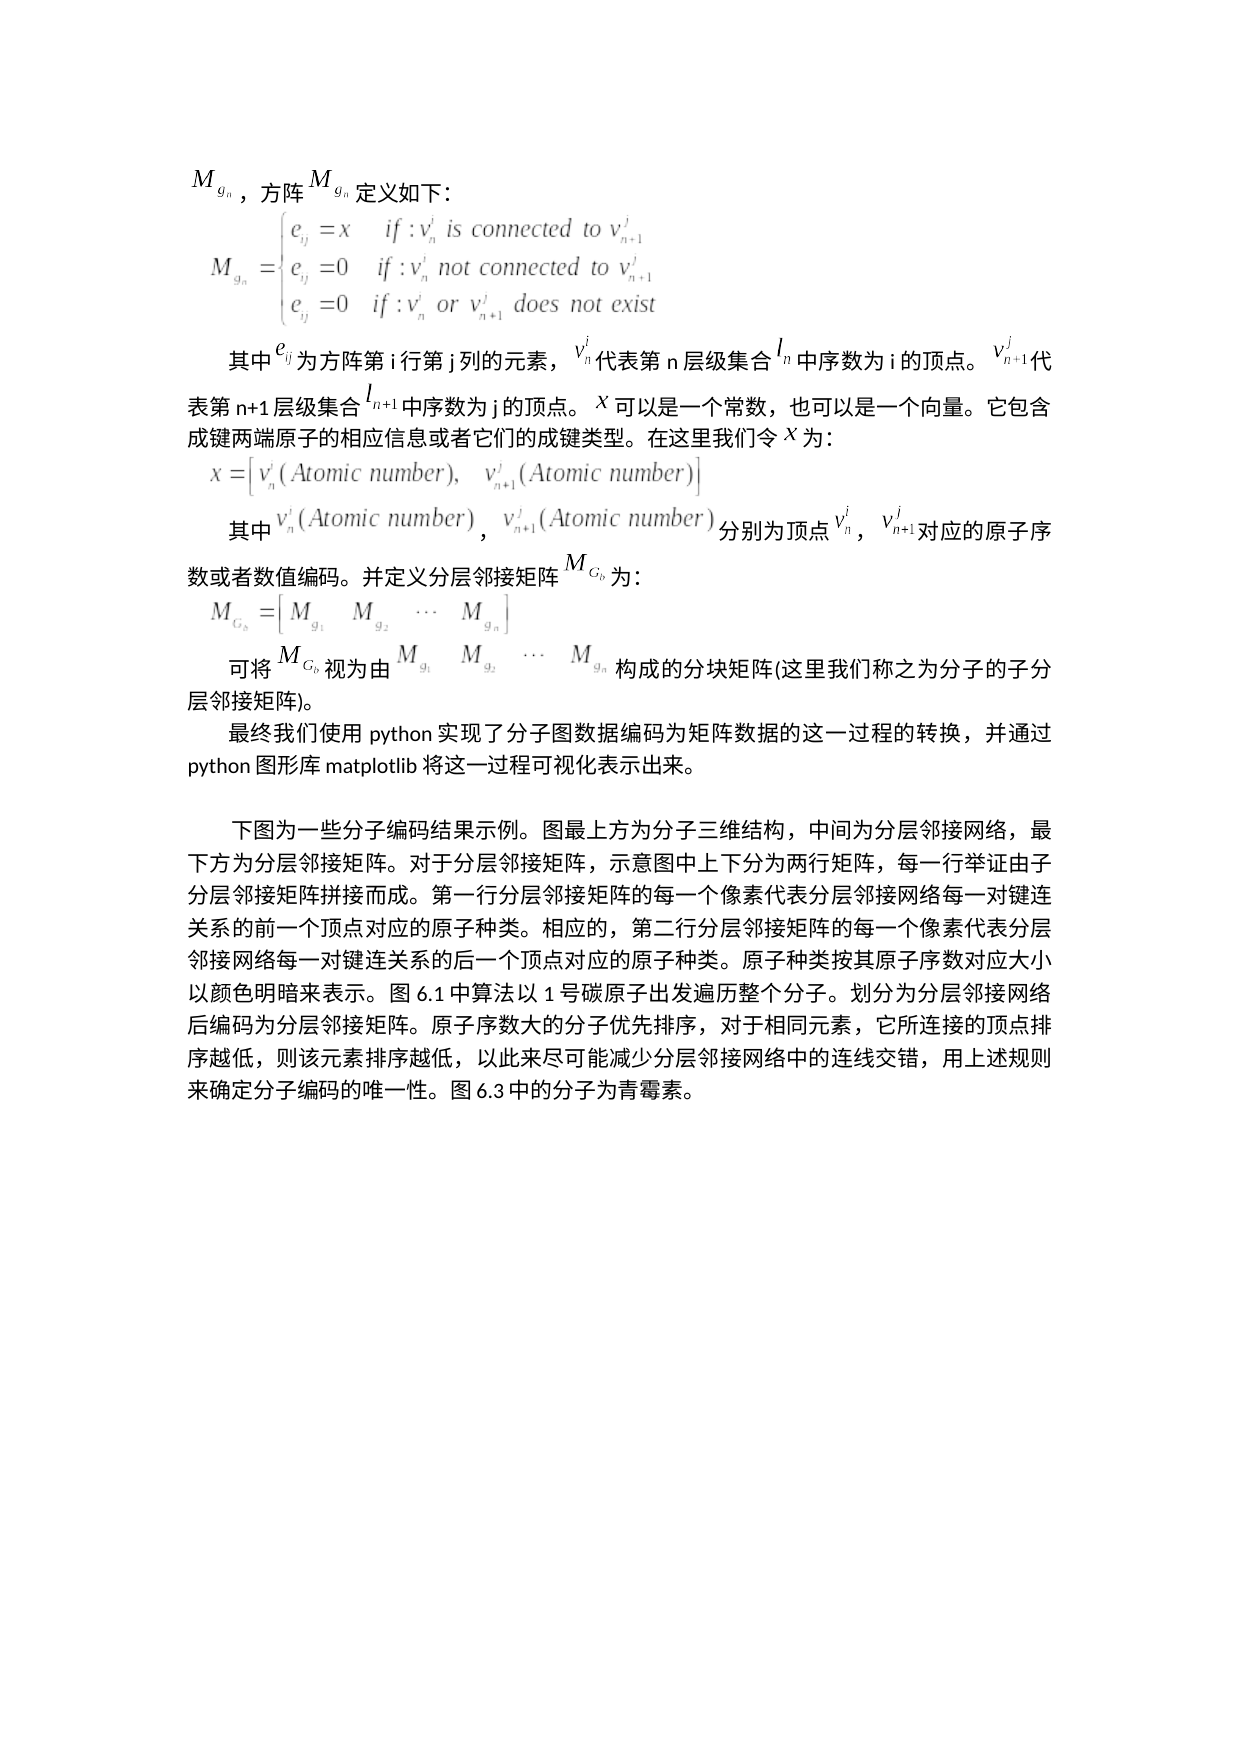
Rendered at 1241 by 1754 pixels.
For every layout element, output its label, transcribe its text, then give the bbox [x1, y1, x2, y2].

text 最终我们使用python实现了分子图数据编码为矩阵数据的这一过程的转换，并通过python图形库matplotlib 将这一过程可视化表示出来。 [187, 715, 1053, 780]
text 其中为方阵第i行第j列的元素，代表第n层级集合中序数为i的顶点。代表第n+1层级集合中序数为j的顶点。可以是一个常数，也可以是一个向量。它包含成键两端原子的相应信息或者它们的成键类型。在这里我们令为： [187, 329, 1053, 453]
text 下图为一些分子编码结果示例。图最上方为分子三维结构，中间为分层邻接网络，最下方为分层邻接矩阵。对于分层邻接矩阵，示意图中上下分为两行矩阵，每一行举证由子分层邻接矩阵拼接而成。第一行分层邻接矩阵的每一个像素代表分层邻接网络每一对键连关系的前一个顶点对应的原子种类。相应的，第二行分层邻接矩阵的每一个像素代表分层邻接网络每一对键连关系的后一个顶点对应的原子种类。原子种类按其原子序数对应大小以颜色明暗来表示。图6.1中算法以1号碳原子出发遍历整个分子。划分为分层邻接网络后编码为分层邻接矩阵。原子序数大的分子优先排序，对于相同元素，它所连接的顶点排序越低，则该元素排序越低，以此来尽可能减少分层邻接网络中的连线交错，用上述规则来确定分子编码的唯一性。图6.3中的分子为青霉素。 [187, 813, 1053, 1105]
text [187, 162, 1053, 208]
text 可将视为由构成的分块矩阵(这里我们称之为分子的子分层邻接矩阵)。 [187, 638, 1053, 715]
text 其中，分别为顶点，对应的原子序数或者数值编码。并定义分层邻接矩阵为： [187, 499, 1053, 591]
